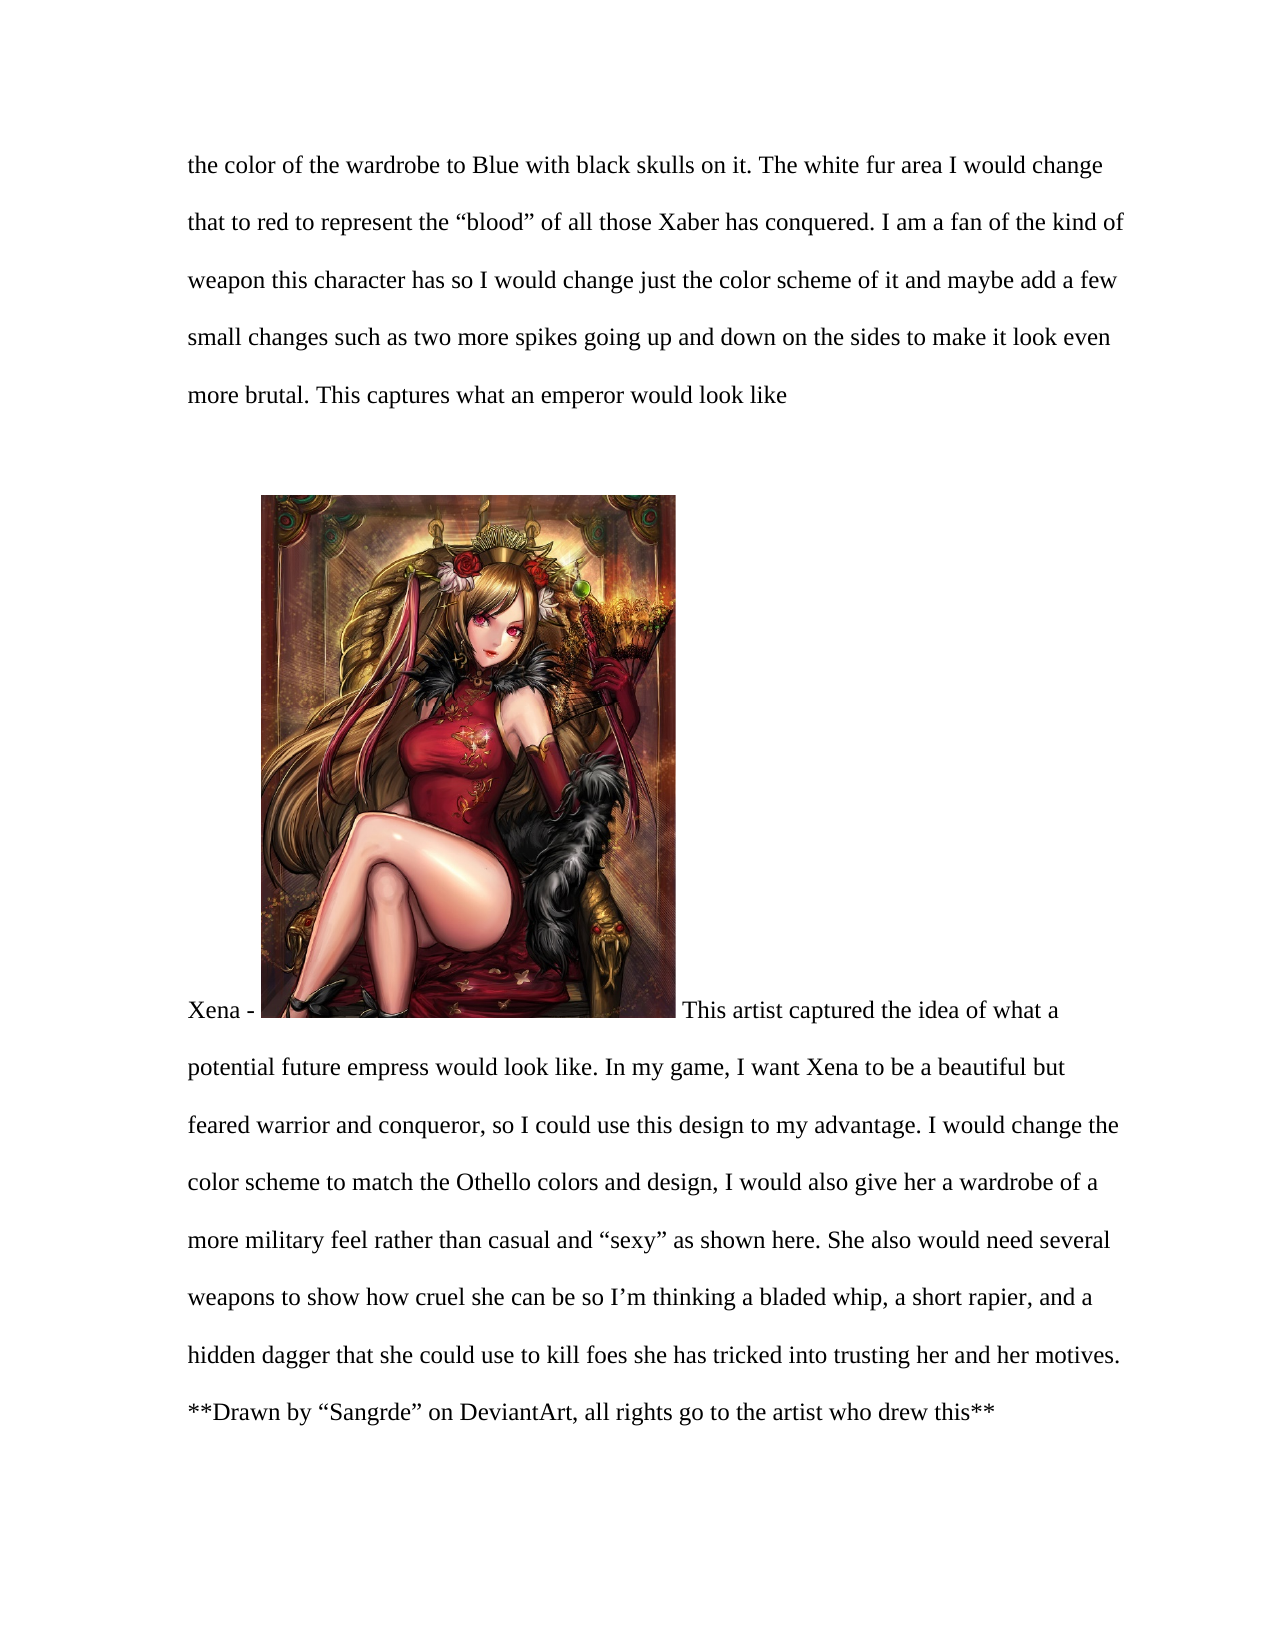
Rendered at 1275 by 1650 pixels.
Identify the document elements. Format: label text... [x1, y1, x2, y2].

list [187, 150, 1125, 409]
picture [261, 495, 676, 1018]
list Xena - This artist captured the idea of what a potential future empress would look like. In my game, I want Xena to be a beautiful but feared warrior and conqueror, so I could use this design to my advantage. I would change the color scheme to match the Othello colors and design, I would also give her a wardrobe of a more military feel rather than casual and “sexy” as shown here. She also would need several weapons to show how cruel she can be so I’m thinking a bladed whip, a short rapier, and a hidden dagger that she could use to kill foes she has tricked into trusting her and her motives. **Drawn by “Sangrde” on DeviantArt, all rights go to the artist who drew this** [187, 495, 1125, 1426]
